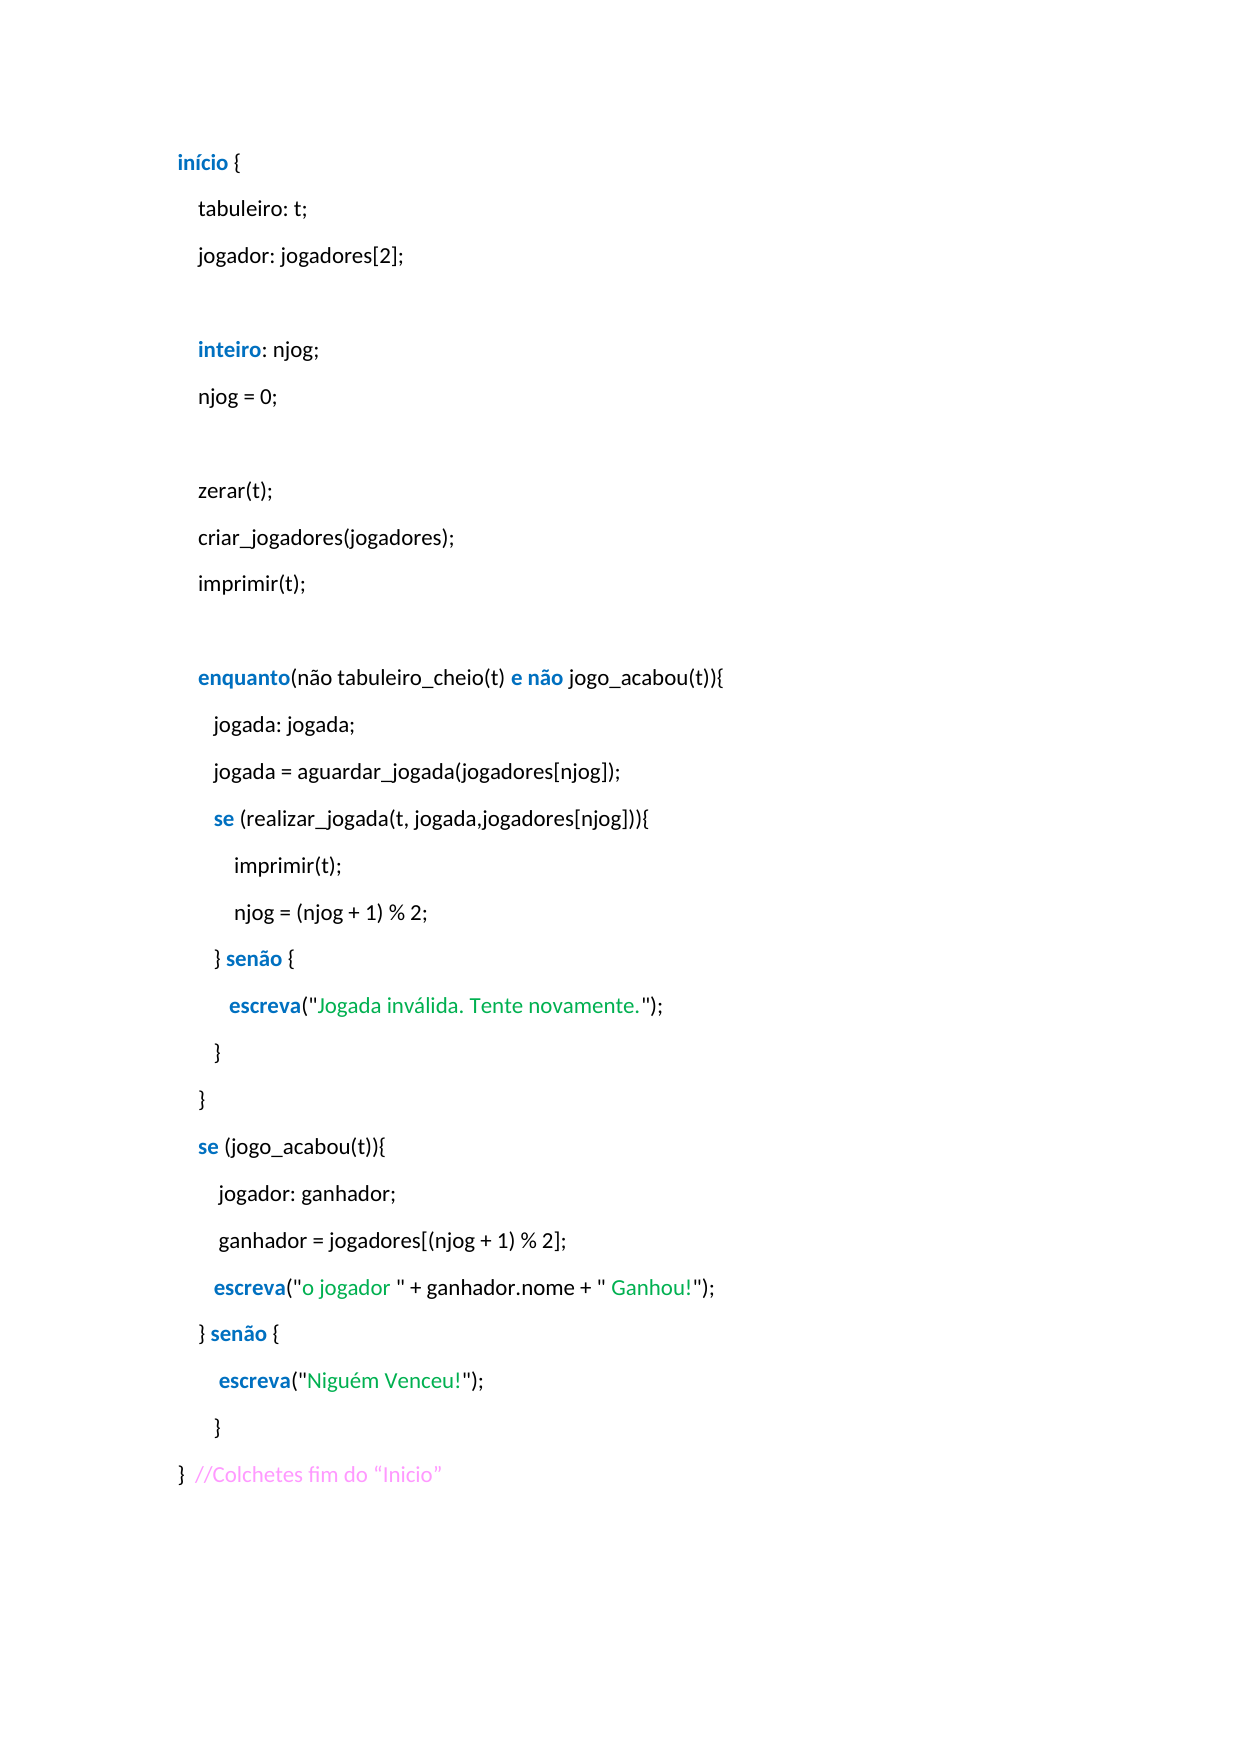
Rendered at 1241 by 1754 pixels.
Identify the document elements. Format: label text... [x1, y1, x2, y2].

text } [177, 1085, 1063, 1113]
text jogador: ganhador; [177, 1179, 1063, 1207]
text } [177, 1413, 1063, 1441]
text jogador: jogadores[2]; [177, 241, 1063, 269]
text tabuleiro: t; [177, 194, 1063, 222]
text } senão { [177, 1319, 1063, 1347]
text njog = 0; [177, 382, 1063, 410]
text inteiro: njog; [177, 335, 1063, 363]
text se (realizar_jogada(t, jogada,jogadores[njog])){ [177, 804, 1063, 832]
text njog = (njog + 1) % 2; [177, 898, 1063, 926]
text criar_jogadores(jogadores); [177, 523, 1063, 551]
text zerar(t); [177, 476, 1063, 504]
text escreva("o jogador " + ganhador.nome + " Ganhou!"); [177, 1273, 1063, 1301]
text imprimir(t); [177, 851, 1063, 879]
text } senão { [177, 944, 1063, 972]
text } //Colchetes fim do “Inicio” [177, 1460, 1063, 1488]
text imprimir(t); [177, 569, 1063, 597]
text início { [177, 148, 1063, 176]
text jogada = aguardar_jogada(jogadores[njog]); [177, 757, 1063, 785]
text se (jogo_acabou(t)){ [177, 1132, 1063, 1160]
text escreva("Jogada inválida. Tente novamente."); [177, 991, 1063, 1019]
text enquanto(não tabuleiro_cheio(t) e não jogo_acabou(t)){ [177, 663, 1063, 691]
text escreva("Niguém Venceu!"); [177, 1366, 1063, 1394]
text jogada: jogada; [177, 710, 1063, 738]
text } [177, 1038, 1063, 1066]
text ganhador = jogadores[(njog + 1) % 2]; [177, 1226, 1063, 1254]
